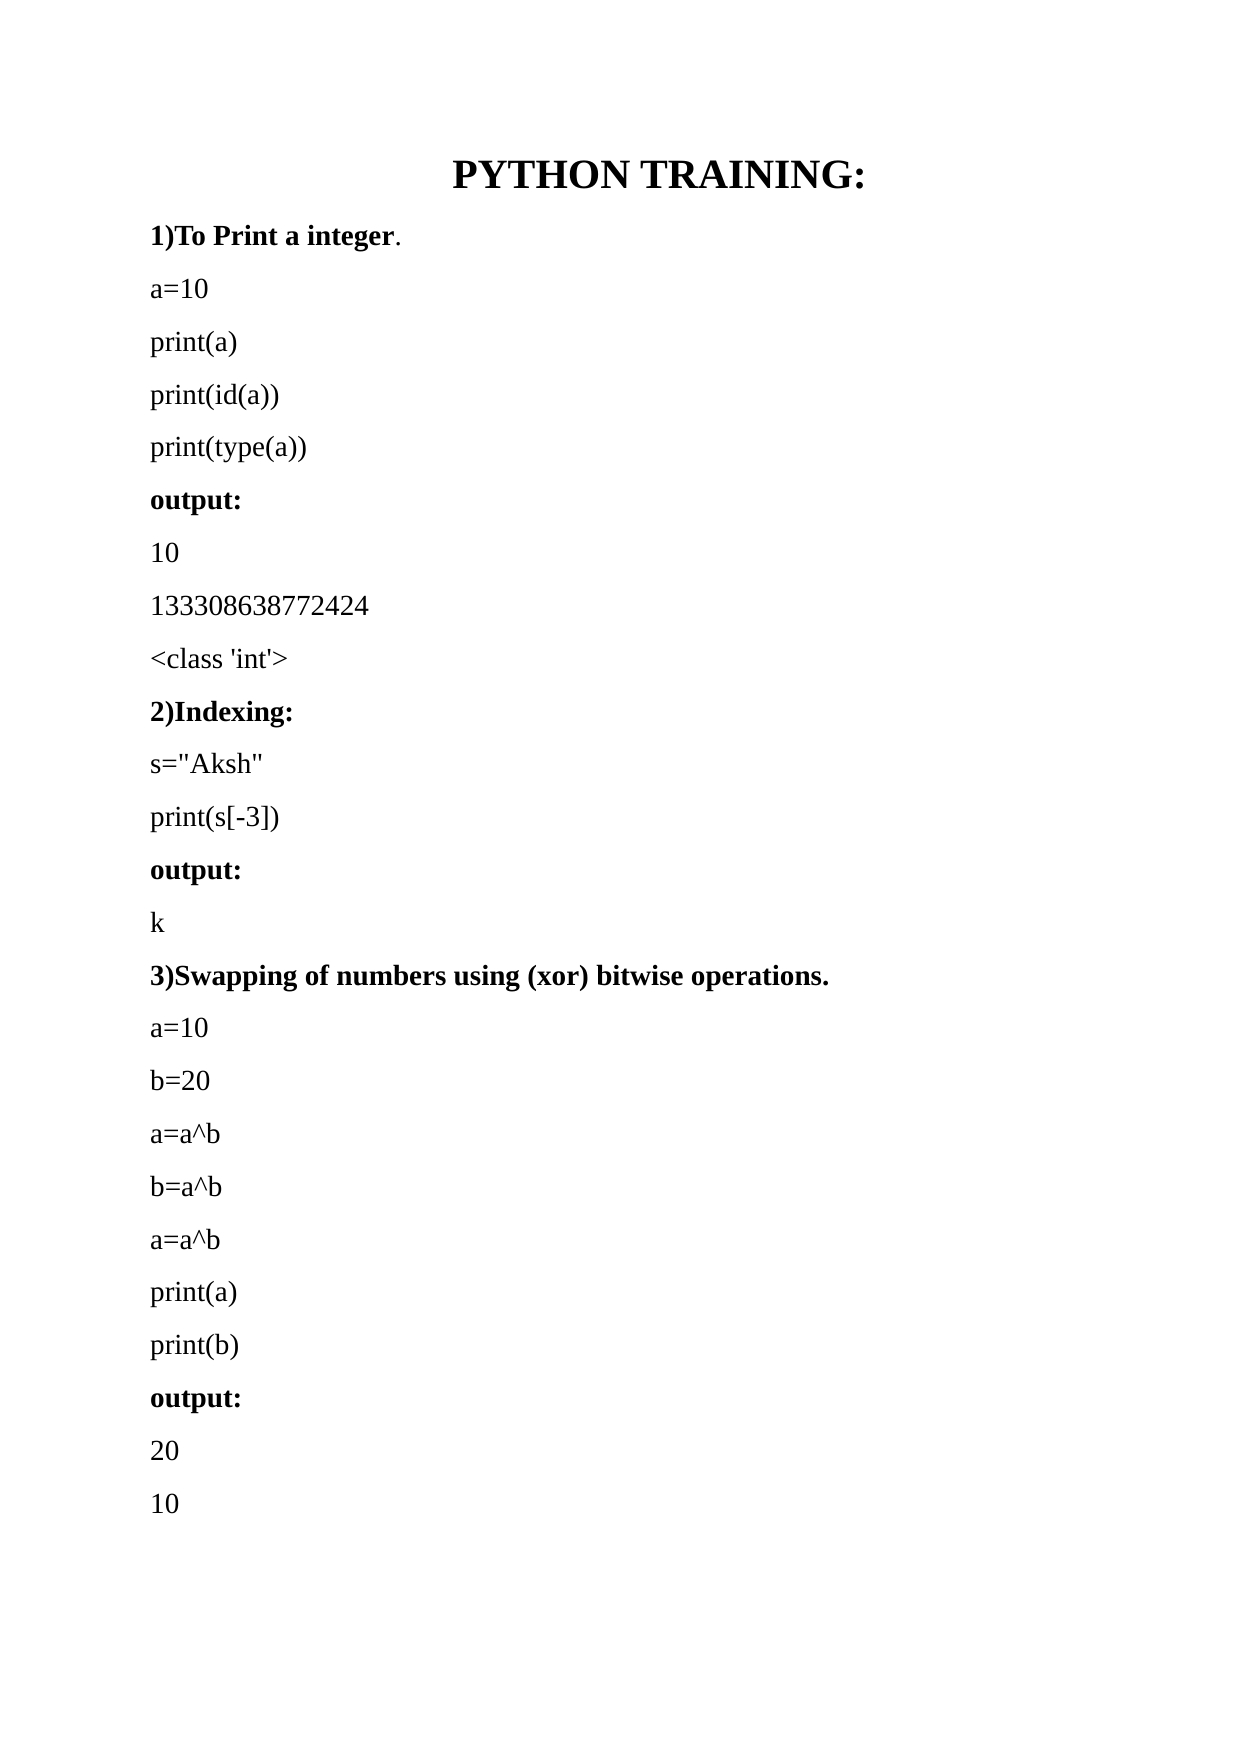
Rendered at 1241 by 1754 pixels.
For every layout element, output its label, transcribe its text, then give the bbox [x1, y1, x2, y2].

text print(s[-3]) [150, 799, 1090, 833]
text print(type(a)) [150, 429, 1090, 463]
text s="Aksh" [150, 746, 1090, 780]
text 2)Indexing: [150, 694, 1090, 727]
text print(b) [150, 1327, 1090, 1361]
text output: [150, 852, 1090, 886]
text 10 [150, 535, 1090, 569]
text a=10 [150, 1011, 1090, 1044]
text 133308638772424 [150, 588, 1090, 622]
text output: [150, 1380, 1090, 1414]
text 3)Swapping of numbers using (xor) bitwise operations. [150, 958, 1090, 991]
text 10 [150, 1486, 1090, 1519]
text 20 [150, 1433, 1090, 1467]
text b=20 [150, 1063, 1090, 1097]
text PYTHON TRAINING: [150, 150, 1090, 198]
text a=a^b [150, 1116, 1090, 1150]
text <class 'int'> [150, 641, 1090, 674]
text print(id(a)) [150, 377, 1090, 410]
text print(a) [150, 1274, 1090, 1308]
text 1)To Print a integer. [150, 218, 1090, 252]
text output: [150, 482, 1090, 516]
text print(a) [150, 324, 1090, 357]
text a=10 [150, 271, 1090, 305]
text k [150, 905, 1090, 938]
text a=a^b [150, 1222, 1090, 1255]
text b=a^b [150, 1169, 1090, 1202]
